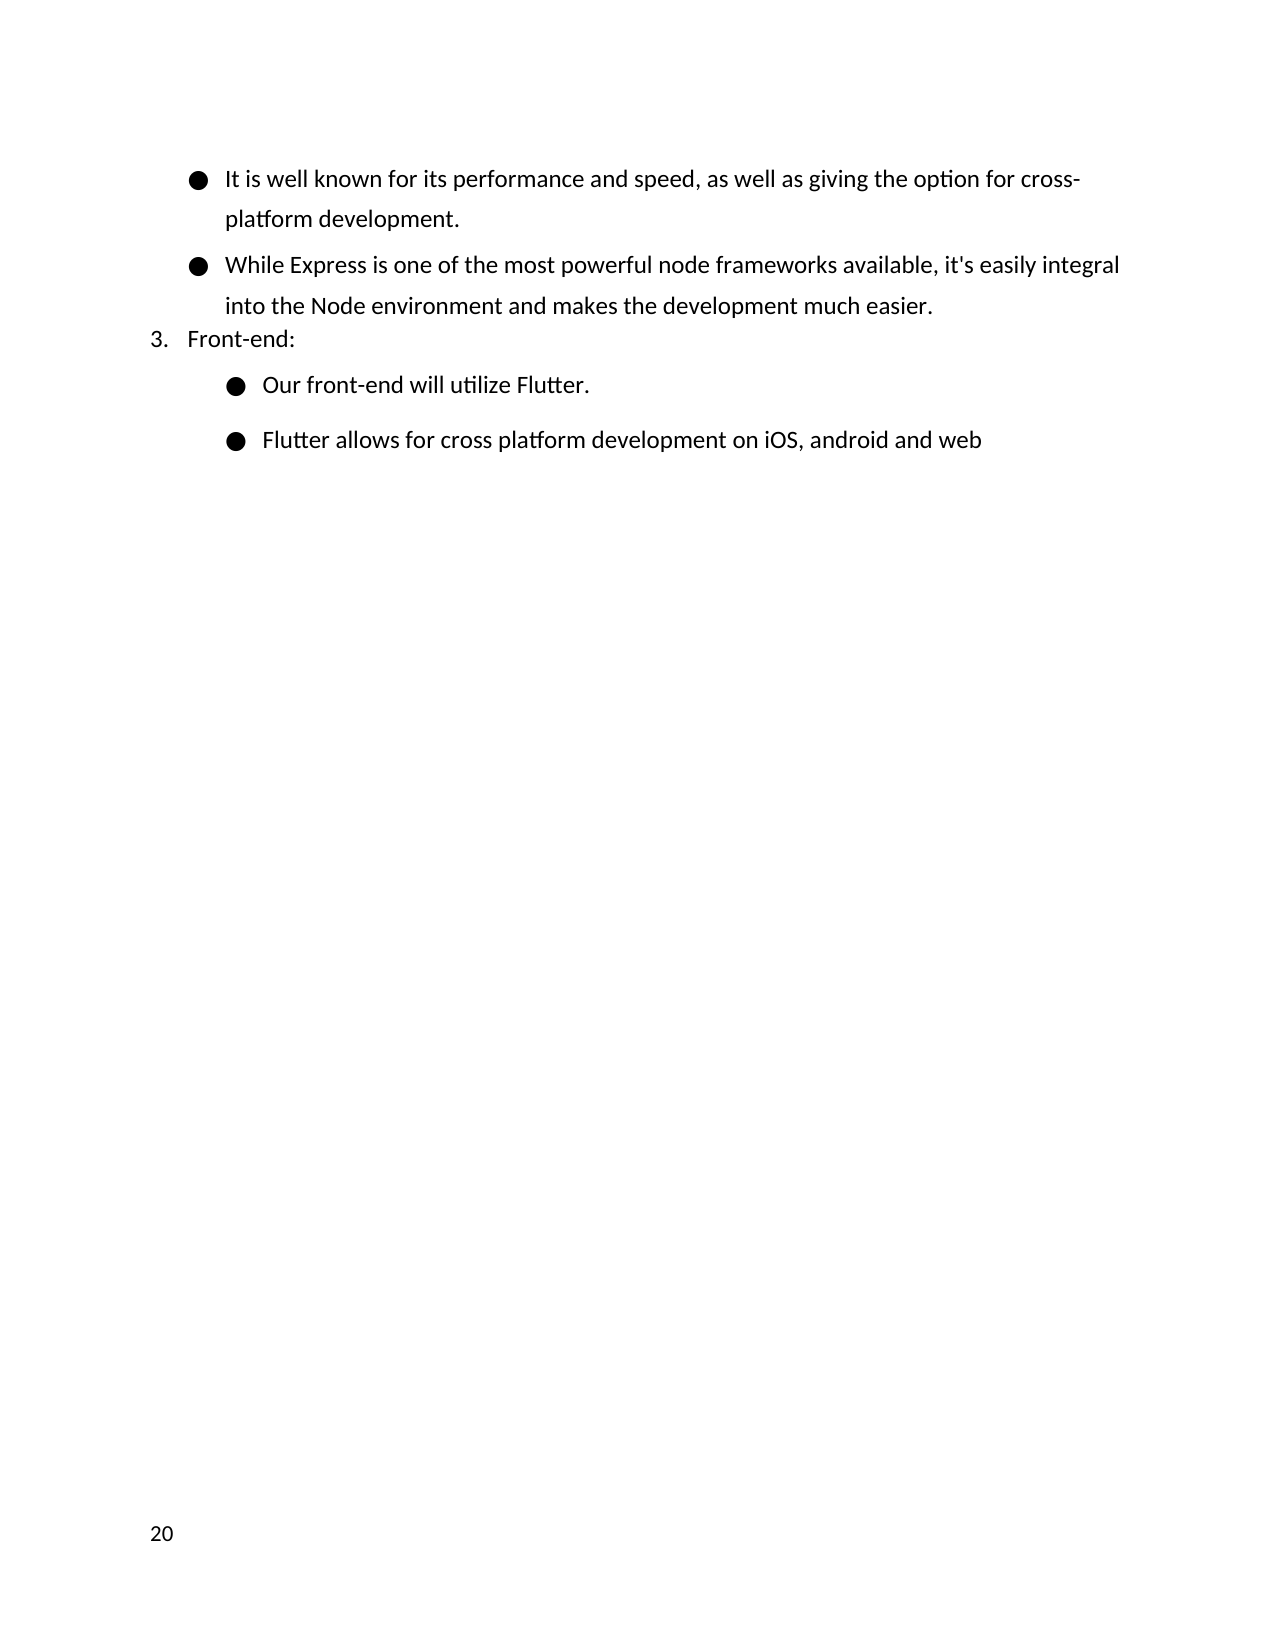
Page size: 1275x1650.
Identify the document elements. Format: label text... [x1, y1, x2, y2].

list It is well known for its performance and speed, as well as giving the option for cross-platform development. [187, 150, 1125, 234]
list Flutter allows for cross platform development on iOS, android and web [225, 411, 1125, 463]
list Front-end: [150, 323, 1125, 354]
list Our front-end will utilize Flutter. [225, 356, 1125, 407]
list While Express is one of the most powerful node frameworks available, it's easily integral into the Node environment and makes the development much easier. [187, 237, 1125, 321]
